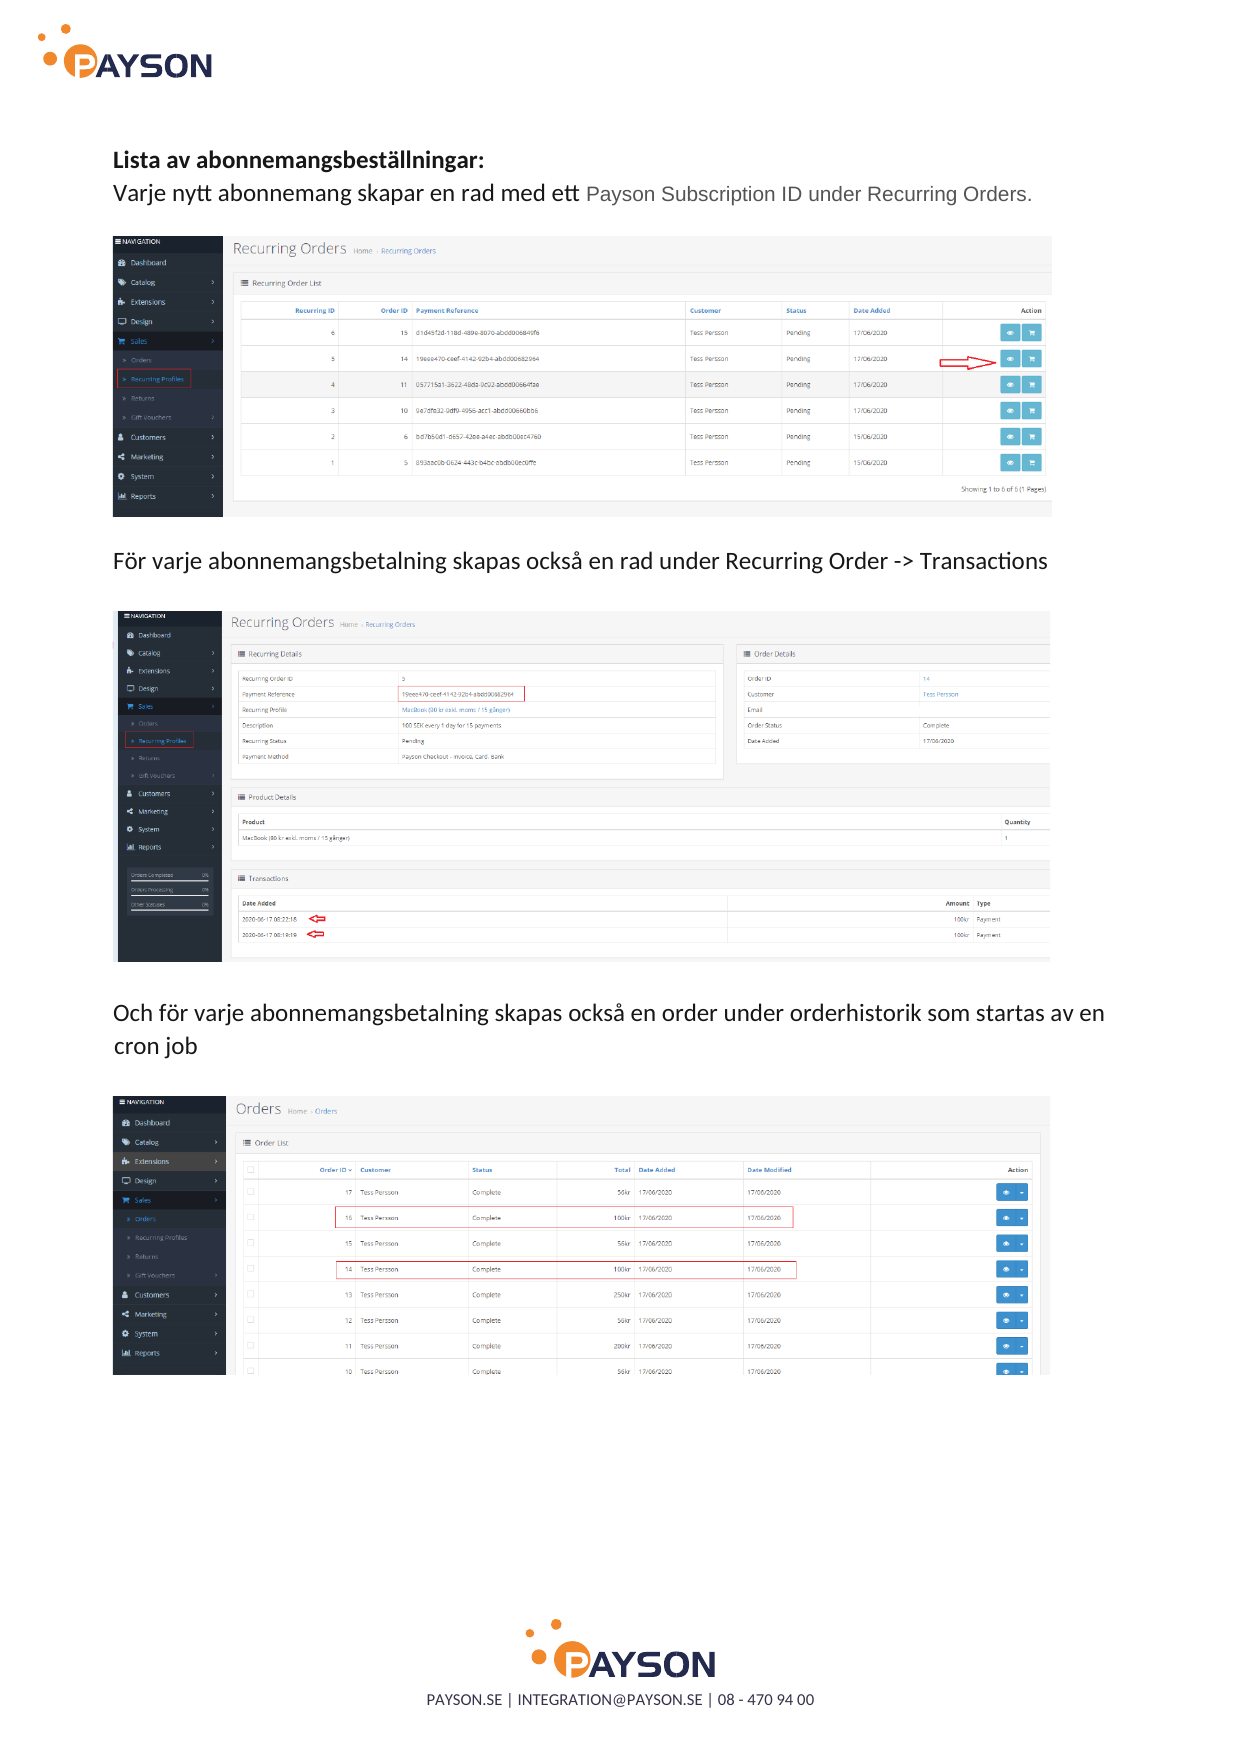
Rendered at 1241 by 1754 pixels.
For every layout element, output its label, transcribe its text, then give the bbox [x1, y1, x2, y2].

text Lista av abonnemangsbeställningar: [113, 144, 1124, 174]
text För varje abonnemangsbetalning skapas också en rad under Recurring Order -> Transactions [113, 545, 1124, 576]
picture [112, 236, 1052, 517]
picture [112, 1096, 1051, 1375]
text Varje nytt abonnemang skapar en rad med ett Payson Subscription ID under Recurring Orders. [113, 177, 1124, 208]
text Och för varje abonnemangsbetalning skapas också en order under orderhistorik som startas av en cron job [113, 997, 1124, 1061]
picture [112, 611, 1051, 962]
